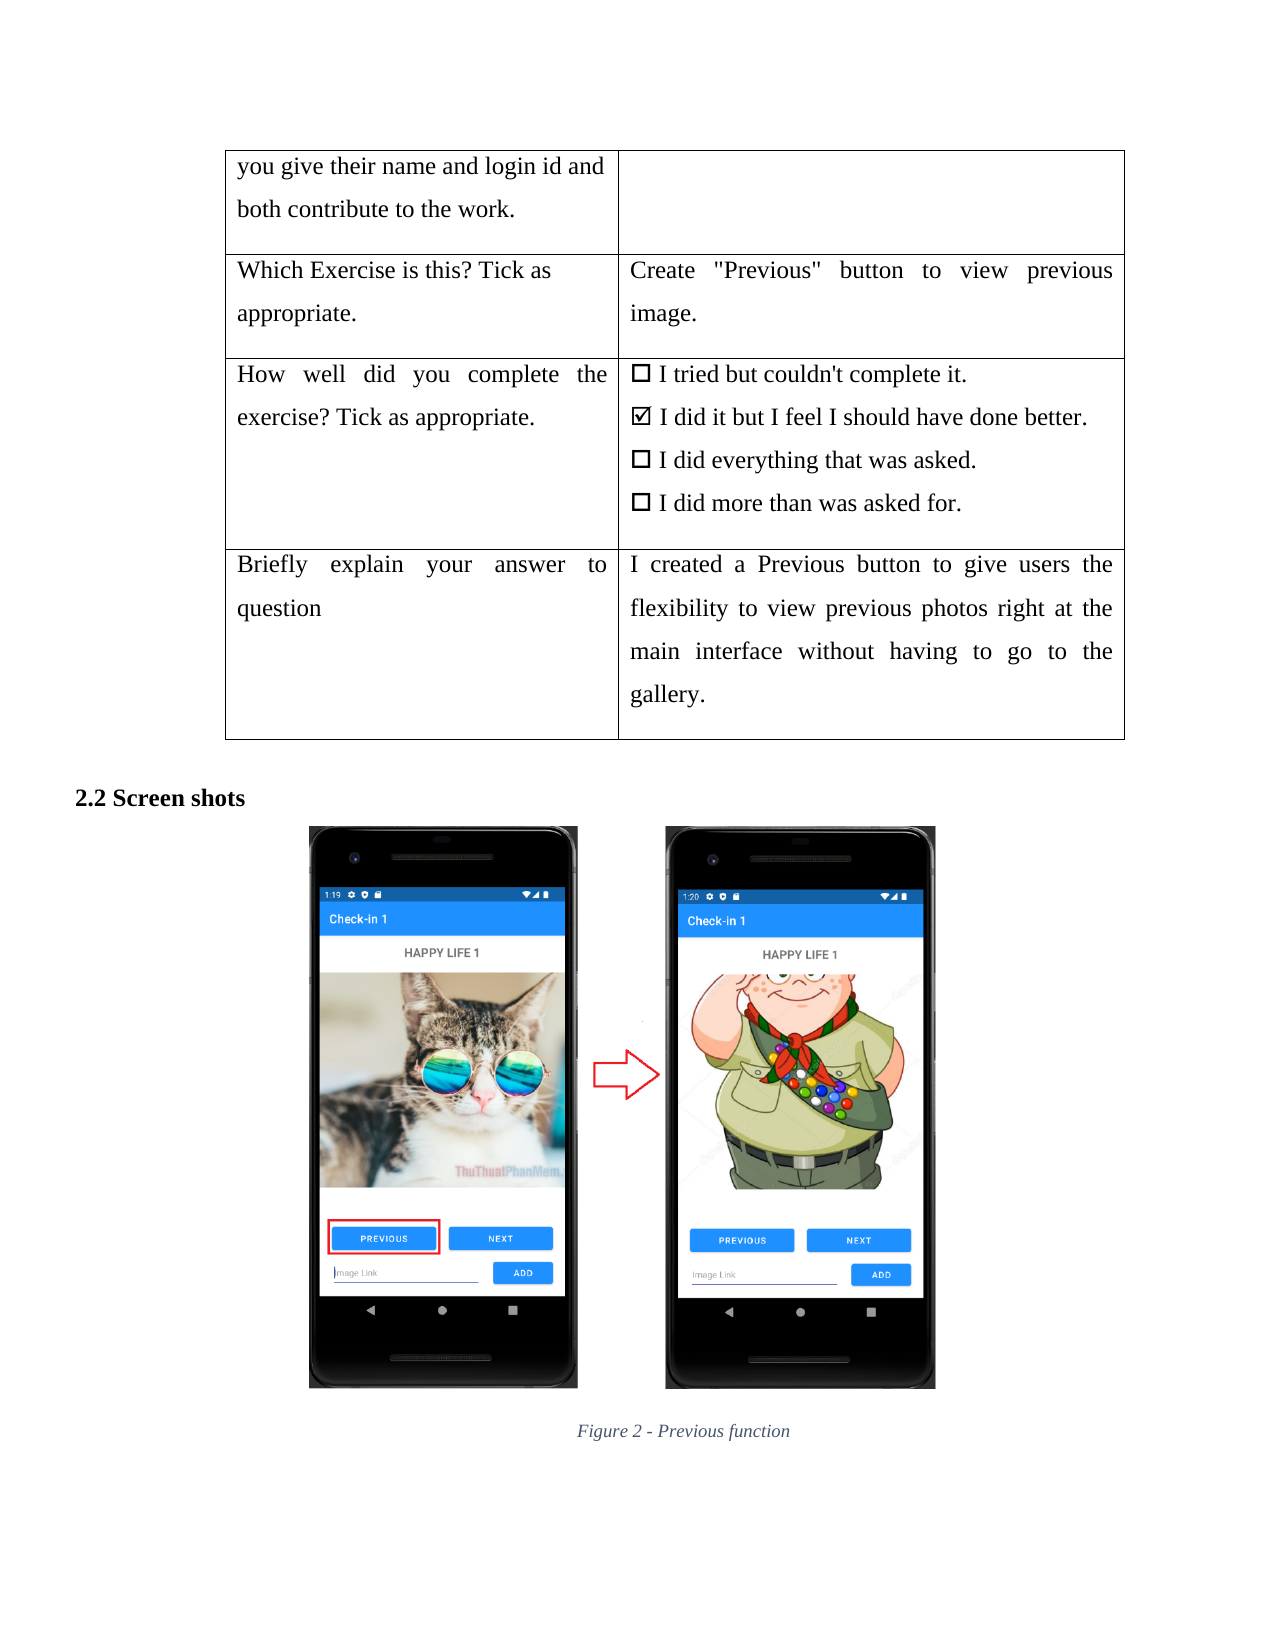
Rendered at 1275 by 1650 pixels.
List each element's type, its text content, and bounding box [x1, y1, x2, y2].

table_cell How well did you complete the exercise? Tick as appropriate. [226, 359, 618, 548]
table_cell Briefly explain your answer to question [226, 550, 618, 739]
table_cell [619, 151, 1124, 254]
picture [309, 826, 938, 1389]
table_cell I created a Previous button to give users the flexibility to view previous photos right at the main interface without having to go to the gallery. [619, 550, 1124, 739]
list 2.2 Screen shots [75, 783, 1125, 812]
table_cell I tried but couldn't complete it. I did it but I feel I should have done better. I did everything that was asked. I did more than was asked for. [619, 359, 1124, 548]
table_cell Create "Previous" button to view previous image. [619, 255, 1124, 358]
table_cell Which Exercise is this? Tick as appropriate. [226, 255, 618, 358]
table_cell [226, 151, 618, 254]
